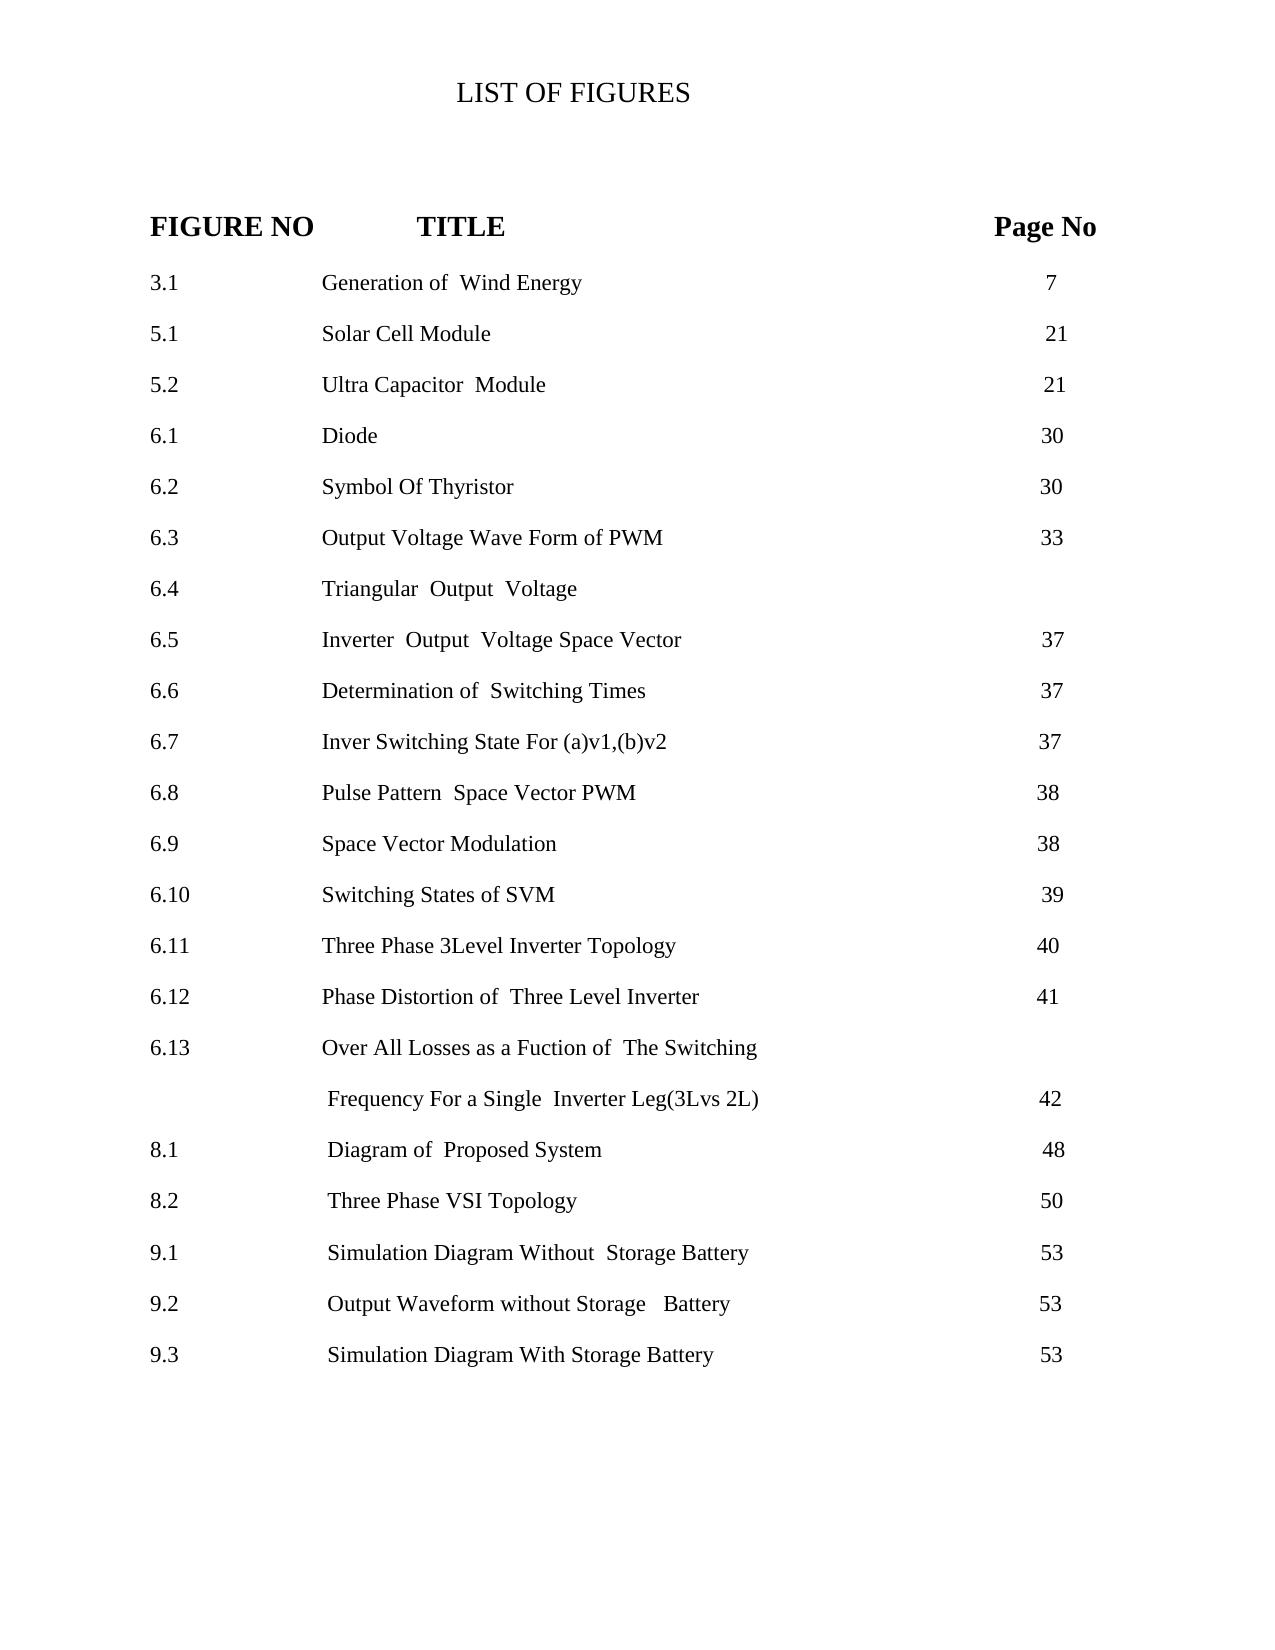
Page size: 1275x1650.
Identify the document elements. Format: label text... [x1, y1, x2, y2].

text 6.1 Diode 30 [150, 422, 1125, 448]
text 3.1 Generation of Wind Energy 7 [150, 269, 1125, 295]
text FIGURE NO TITLE Page No [150, 209, 1125, 243]
text 6.13 Over All Losses as a Fuction of The Switching [150, 1034, 1125, 1061]
text 6.3 Output Voltage Wave Form of PWM 33 [150, 524, 1125, 550]
text 5.2 Ultra Capacitor Module 21 [150, 371, 1125, 397]
text 6.6 Determination of Switching Times 37 [150, 677, 1125, 703]
text 6.9 Space Vector Modulation 38 [150, 830, 1125, 857]
text 6.4 Triangular Output Voltage [150, 575, 1125, 601]
text 9.2 Output Waveform without Storage Battery 53 [150, 1289, 1125, 1316]
text 6.10 Switching States of SVM 39 [150, 881, 1125, 908]
text 6.5 Inverter Output Voltage Space Vector 37 [150, 626, 1125, 652]
text 8.1 Diagram of Proposed System 48 [150, 1136, 1125, 1163]
text 9.3 Simulation Diagram With Storage Battery 53 [150, 1341, 1125, 1367]
text 6.12 Phase Distortion of Three Level Inverter 41 [150, 983, 1125, 1010]
text 8.2 Three Phase VSI Topology 50 [150, 1187, 1125, 1214]
text Frequency For a Single Inverter Leg(3Lvs 2L) 42 [150, 1085, 1125, 1112]
text 6.2 Symbol Of Thyristor 30 [150, 473, 1125, 499]
text 6.8 Pulse Pattern Space Vector PWM 38 [150, 779, 1125, 806]
text 5.1 Solar Cell Module 21 [150, 320, 1125, 346]
text 6.11 Three Phase 3Level Inverter Topology 40 [150, 932, 1125, 959]
text 6.7 Inver Switching State For (a)v1,(b)v2 37 [150, 728, 1125, 754]
text 9.1 Simulation Diagram Without Storage Battery 53 [150, 1238, 1125, 1265]
